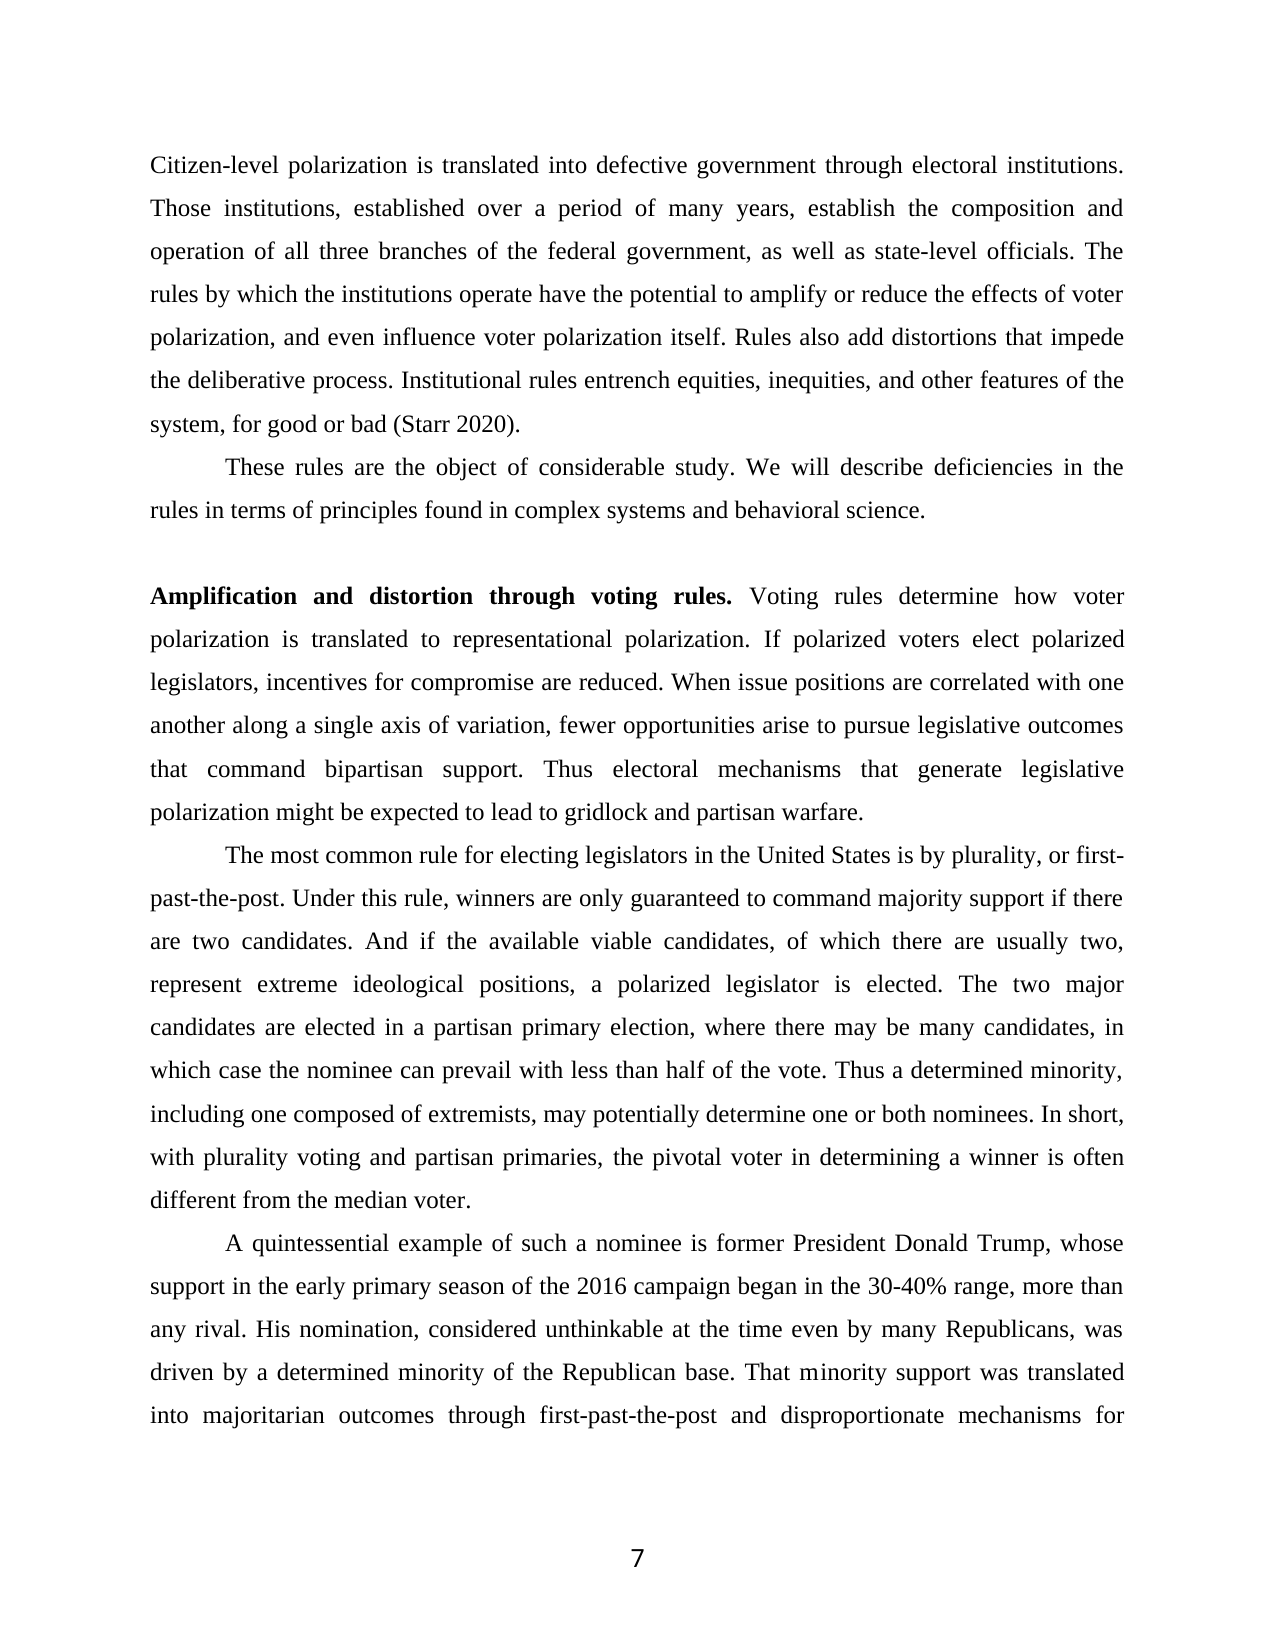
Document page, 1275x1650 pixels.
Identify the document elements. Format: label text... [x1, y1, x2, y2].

text These rules are the object of considerable study. We will describe deficiencies in the rules in terms of principles found in complex systems and behavioral science. [150, 452, 1125, 524]
text Amplification and distortion through voting rules. Voting rules determine how voter polarization is translated to representational polarization. If polarized voters elect polarized legislators, incentives for compromise are reduced. When issue positions are correlated with one another along a single axis of variation, fewer opportunities arise to pursue legislative outcomes that command bipartisan support. Thus electoral mechanisms that generate legislative polarization might be expected to lead to gridlock and partisan warfare. [150, 581, 1125, 826]
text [150, 1228, 1125, 1429]
text The most common rule for electing legislators in the United States is by plurality, or first-past-the-post. Under this rule, winners are only guaranteed to command majority support if there are two candidates. And if the available viable candidates, of which there are usually two, represent extreme ideological positions, a polarized legislator is elected. The two major candidates are elected in a partisan primary election, where there may be many candidates, in which case the nominee can prevail with less than half of the vote. Thus a determined minority, including one composed of extremists, may potentially determine one or both nominees. In short, with plurality voting and partisan primaries, the pivotal voter in determining a winner is often different from the median voter. [150, 840, 1125, 1214]
text Citizen-level polarization is translated into defective government through electoral institutions. Those institutions, established over a period of many years, establish the composition and operation of all three branches of the federal government, as well as state-level officials. The rules by which the institutions operate have the potential to amplify or reduce the effects of voter polarization, and even influence voter polarization itself. Rules also add distortions that impede the deliberative process. Institutional rules entrench equities, inequities, and other features of the system, for good or bad (Starr 2020). [150, 150, 1125, 437]
